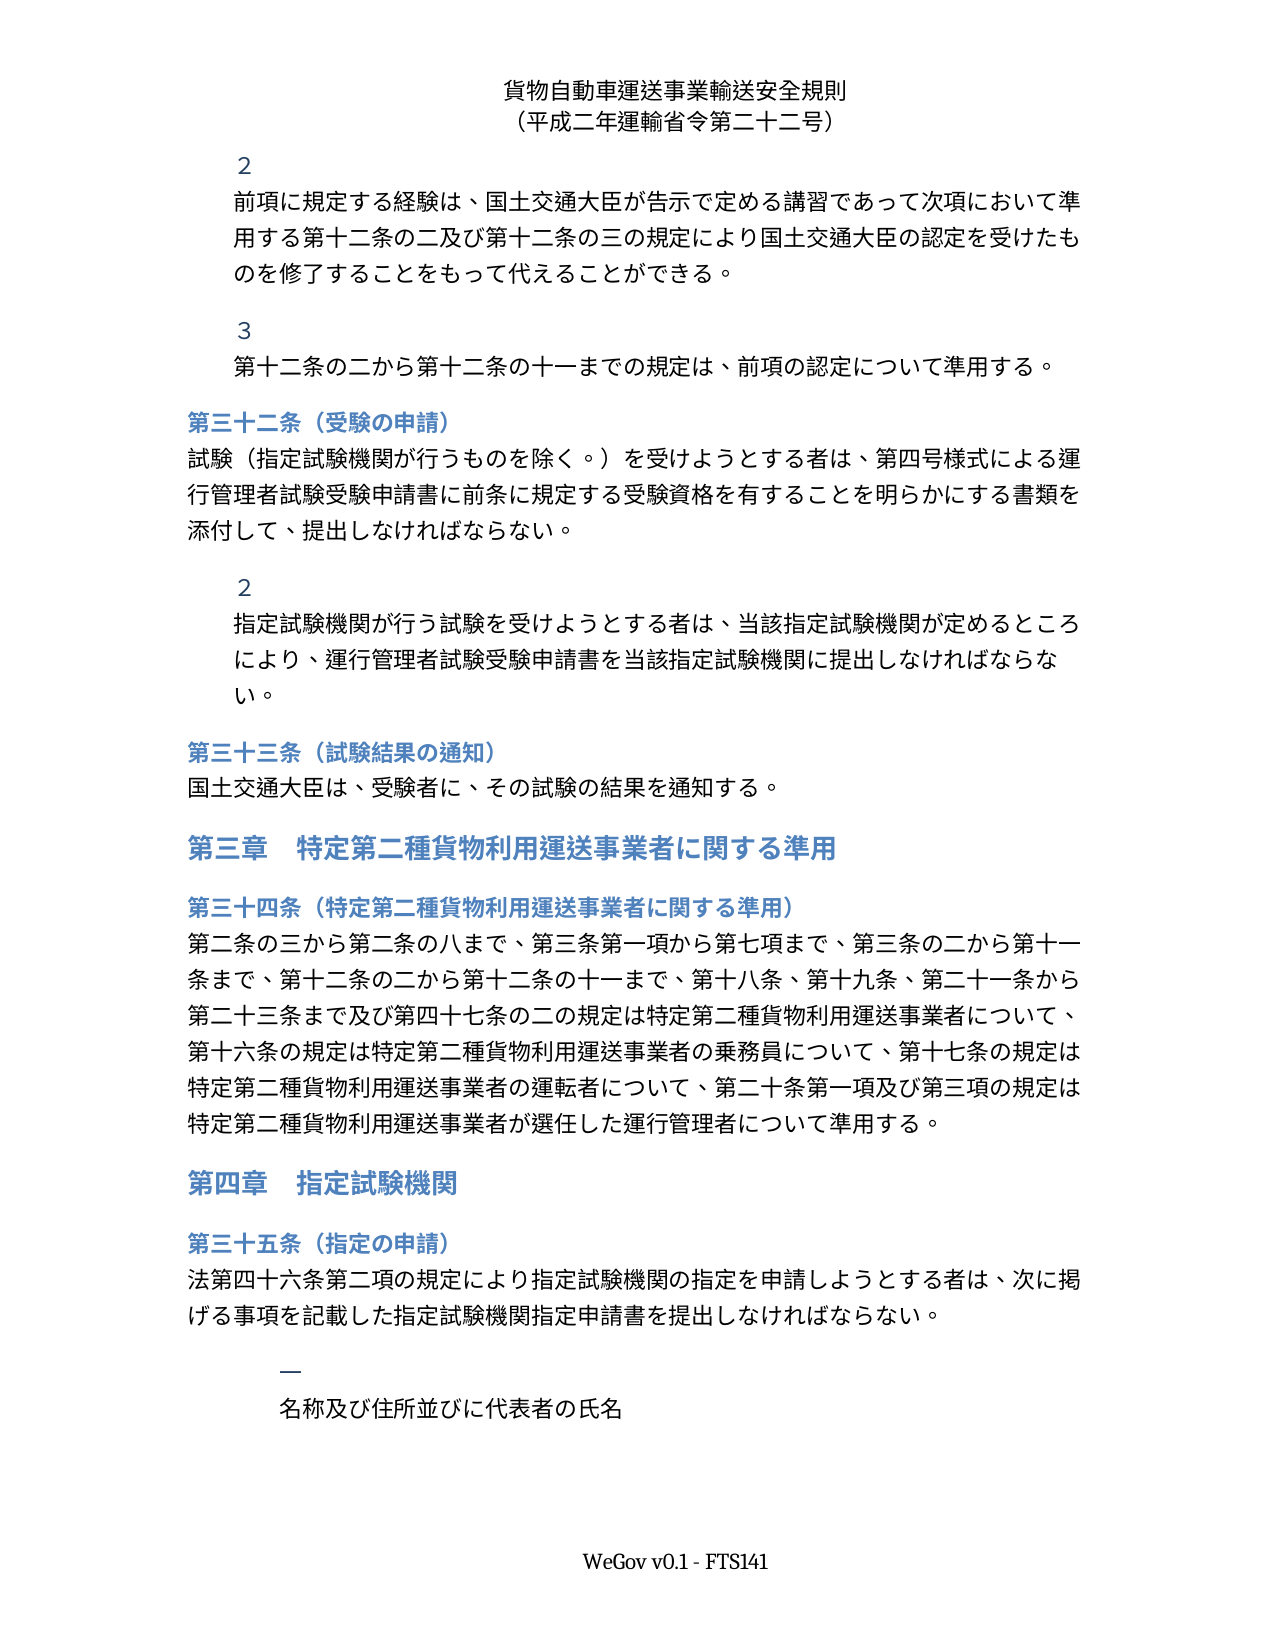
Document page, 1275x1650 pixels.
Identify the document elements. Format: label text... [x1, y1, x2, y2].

subtitle 第三十五条（指定の申請） [187, 1228, 1087, 1259]
subtitle ３ [233, 314, 1087, 346]
subtitle 第三十二条（受験の申請） [187, 407, 1087, 438]
text 第二条の三から第二条の八まで、第三条第一項から第七項まで、第三条の二から第十一条まで、第十二条の二から第十二条の十一まで、第十八条、第十九条、第二十一条から第二十三条まで及び第四十七条の二の規定は特定第二種貨物利用運送事業者について、第十六条の規定は特定第二種貨物利用運送事業者の乗務員について、第十七条の規定は特定第二種貨物利用運送事業者の運転者について、第二十条第一項及び第三項の規定は特定第二種貨物利用運送事業者が選任した運行管理者について準用する。 [187, 928, 1087, 1139]
text 第十二条の二から第十二条の十一までの規定は、前項の認定について準用する。 [233, 351, 1087, 382]
text 名称及び住所並びに代表者の氏名 [279, 1393, 1087, 1424]
text 法第四十六条第二項の規定により指定試験機関の指定を申請しようとする者は、次に掲げる事項を記載した指定試験機関指定申請書を提出しなければならない。 [187, 1264, 1087, 1331]
subtitle 第四章 指定試験機関 [187, 1165, 1087, 1202]
subtitle 第三十四条（特定第二種貨物利用運送事業者に関する準用） [187, 892, 1087, 924]
text 試験（指定試験機関が行うものを除く。）を受けようとする者は、第四号様式による運行管理者試験受験申請書に前条に規定する受験資格を有することを明らかにする書類を添付して、提出しなければならない。 [187, 443, 1087, 546]
subtitle 第三章 特定第二種貨物利用運送事業者に関する準用 [187, 829, 1087, 866]
text 国土交通大臣は、受験者に、その試験の結果を通知する。 [187, 772, 1087, 804]
subtitle 第三十三条（試験結果の通知） [187, 736, 1087, 768]
text 前項に規定する経験は、国土交通大臣が告示で定める講習であって次項において準用する第十二条の二及び第十二条の三の規定により国土交通大臣の認定を受けたものを修了することをもって代えることができる。 [233, 186, 1087, 289]
subtitle ２ [233, 572, 1087, 603]
text 指定試験機関が行う試験を受けようとする者は、当該指定試験機関が定めるところにより、運行管理者試験受験申請書を当該指定試験機関に提出しなければならない。 [233, 608, 1087, 711]
subtitle 一 [279, 1357, 1087, 1388]
subtitle ２ [233, 150, 1087, 181]
